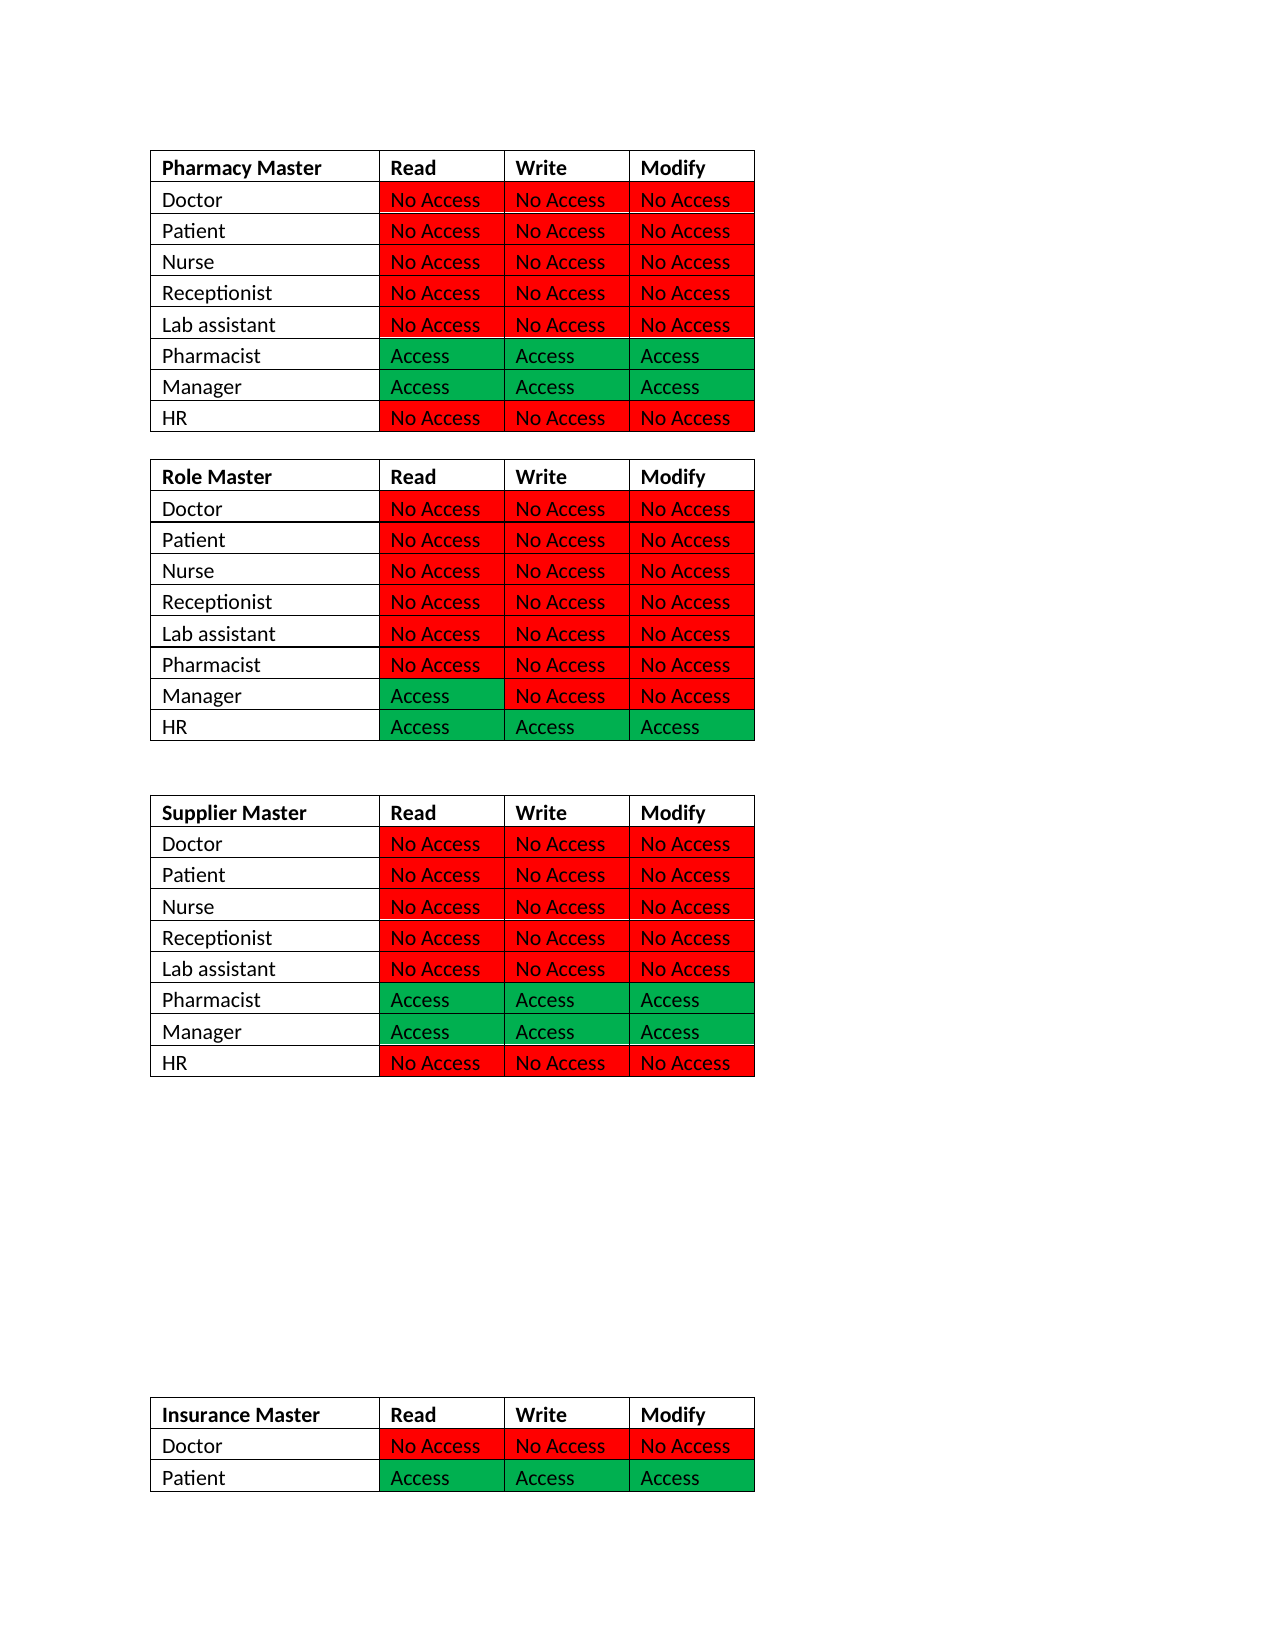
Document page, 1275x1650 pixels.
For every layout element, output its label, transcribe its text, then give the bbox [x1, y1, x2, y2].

table_cell Patient [151, 214, 379, 244]
table_cell Access [505, 710, 629, 740]
table_cell Access [630, 370, 754, 400]
table_cell Access [380, 983, 504, 1013]
table_header Write [505, 796, 629, 826]
table_cell Pharmacist [151, 648, 379, 678]
table_cell No Access [505, 616, 629, 646]
table_cell No Access [380, 554, 504, 584]
table_header Write [505, 460, 629, 490]
table_cell No Access [505, 491, 629, 521]
table_cell Access [505, 1460, 629, 1491]
table_cell Patient [151, 1460, 379, 1491]
table_cell Manager [151, 370, 379, 400]
table_cell No Access [380, 1046, 504, 1076]
table_cell No Access [380, 585, 504, 615]
table_cell Access [505, 370, 629, 400]
table_cell HR [151, 401, 379, 431]
table_cell No Access [505, 1429, 629, 1459]
table_cell HR [151, 710, 379, 740]
table_cell Manager [151, 679, 379, 709]
table_cell Access [505, 1014, 629, 1044]
table_header Read [380, 1398, 504, 1428]
table_cell No Access [380, 616, 504, 646]
table_cell No Access [630, 401, 754, 431]
table_header Supplier Master [151, 796, 379, 826]
table_cell No Access [630, 616, 754, 646]
table_cell Access [505, 983, 629, 1013]
table_cell No Access [505, 523, 629, 553]
table_cell No Access [380, 245, 504, 275]
table_header Write [505, 151, 629, 181]
table_cell No Access [630, 921, 754, 951]
table_cell No Access [630, 182, 754, 212]
table_cell No Access [505, 214, 629, 244]
table_cell No Access [380, 858, 504, 888]
table_cell Receptionist [151, 276, 379, 306]
table_cell No Access [380, 648, 504, 678]
table_cell No Access [380, 214, 504, 244]
table_cell Access [380, 679, 504, 709]
table_cell No Access [630, 276, 754, 306]
table_cell No Access [630, 648, 754, 678]
table_cell No Access [505, 276, 629, 306]
table_header Read [380, 460, 504, 490]
table_cell Access [630, 710, 754, 740]
table_cell No Access [505, 858, 629, 888]
table_cell No Access [380, 889, 504, 919]
table_cell Access [630, 983, 754, 1013]
table_cell HR [151, 1046, 379, 1076]
table_cell No Access [505, 921, 629, 951]
table_cell Access [380, 339, 504, 369]
table_cell Receptionist [151, 585, 379, 615]
table_cell Doctor [151, 827, 379, 857]
table_cell No Access [630, 889, 754, 919]
table_header Modify [630, 151, 754, 181]
table_cell No Access [505, 679, 629, 709]
table_cell Manager [151, 1014, 379, 1044]
table_cell No Access [380, 182, 504, 212]
table_cell No Access [380, 401, 504, 431]
table_header Role Master [151, 460, 379, 490]
table_cell Access [630, 339, 754, 369]
table_cell No Access [630, 245, 754, 275]
table_cell Lab assistant [151, 307, 379, 337]
table_cell No Access [380, 1429, 504, 1459]
table_cell Nurse [151, 554, 379, 584]
table_cell No Access [505, 182, 629, 212]
table_cell No Access [380, 952, 504, 982]
table_header Modify [630, 460, 754, 490]
table_cell No Access [380, 523, 504, 553]
table_cell No Access [505, 585, 629, 615]
table_cell No Access [505, 307, 629, 337]
table_cell Doctor [151, 1429, 379, 1459]
table_cell No Access [630, 307, 754, 337]
table_cell Access [630, 1014, 754, 1044]
table_cell No Access [380, 827, 504, 857]
table_cell No Access [630, 858, 754, 888]
table_cell No Access [505, 401, 629, 431]
table_cell No Access [505, 952, 629, 982]
table_cell No Access [505, 554, 629, 584]
table_cell No Access [630, 214, 754, 244]
table_cell No Access [630, 952, 754, 982]
table_cell No Access [630, 554, 754, 584]
table_cell No Access [505, 245, 629, 275]
table_cell Access [630, 1460, 754, 1491]
table_cell No Access [630, 523, 754, 553]
table_cell No Access [505, 648, 629, 678]
table_cell No Access [380, 307, 504, 337]
table_header Read [380, 796, 504, 826]
table_header Write [505, 1398, 629, 1428]
table_cell Doctor [151, 182, 379, 212]
table_cell Access [380, 370, 504, 400]
table_cell Patient [151, 858, 379, 888]
table_cell Nurse [151, 889, 379, 919]
table_cell Nurse [151, 245, 379, 275]
table_cell No Access [505, 889, 629, 919]
table_cell No Access [630, 1046, 754, 1076]
table_cell No Access [630, 827, 754, 857]
table_cell No Access [630, 1429, 754, 1459]
table_header Modify [630, 1398, 754, 1428]
table_cell No Access [630, 585, 754, 615]
table_cell No Access [380, 921, 504, 951]
table_header Pharmacy Master [151, 151, 379, 181]
table_cell Access [380, 1014, 504, 1044]
table_header Insurance Master [151, 1398, 379, 1428]
table_cell No Access [505, 1046, 629, 1076]
table_cell Pharmacist [151, 983, 379, 1013]
table_cell Pharmacist [151, 339, 379, 369]
table_cell No Access [380, 276, 504, 306]
table_header Modify [630, 796, 754, 826]
table_cell No Access [630, 491, 754, 521]
table_cell Access [380, 710, 504, 740]
table_cell Access [505, 339, 629, 369]
table_cell Access [380, 1460, 504, 1491]
table_cell No Access [380, 491, 504, 521]
table_cell Doctor [151, 491, 379, 521]
table_cell Lab assistant [151, 952, 379, 982]
table_cell No Access [630, 679, 754, 709]
table_header Read [380, 151, 504, 181]
table_cell No Access [505, 827, 629, 857]
table_cell Receptionist [151, 921, 379, 951]
table_cell Lab assistant [151, 616, 379, 646]
table_cell Patient [151, 523, 379, 553]
